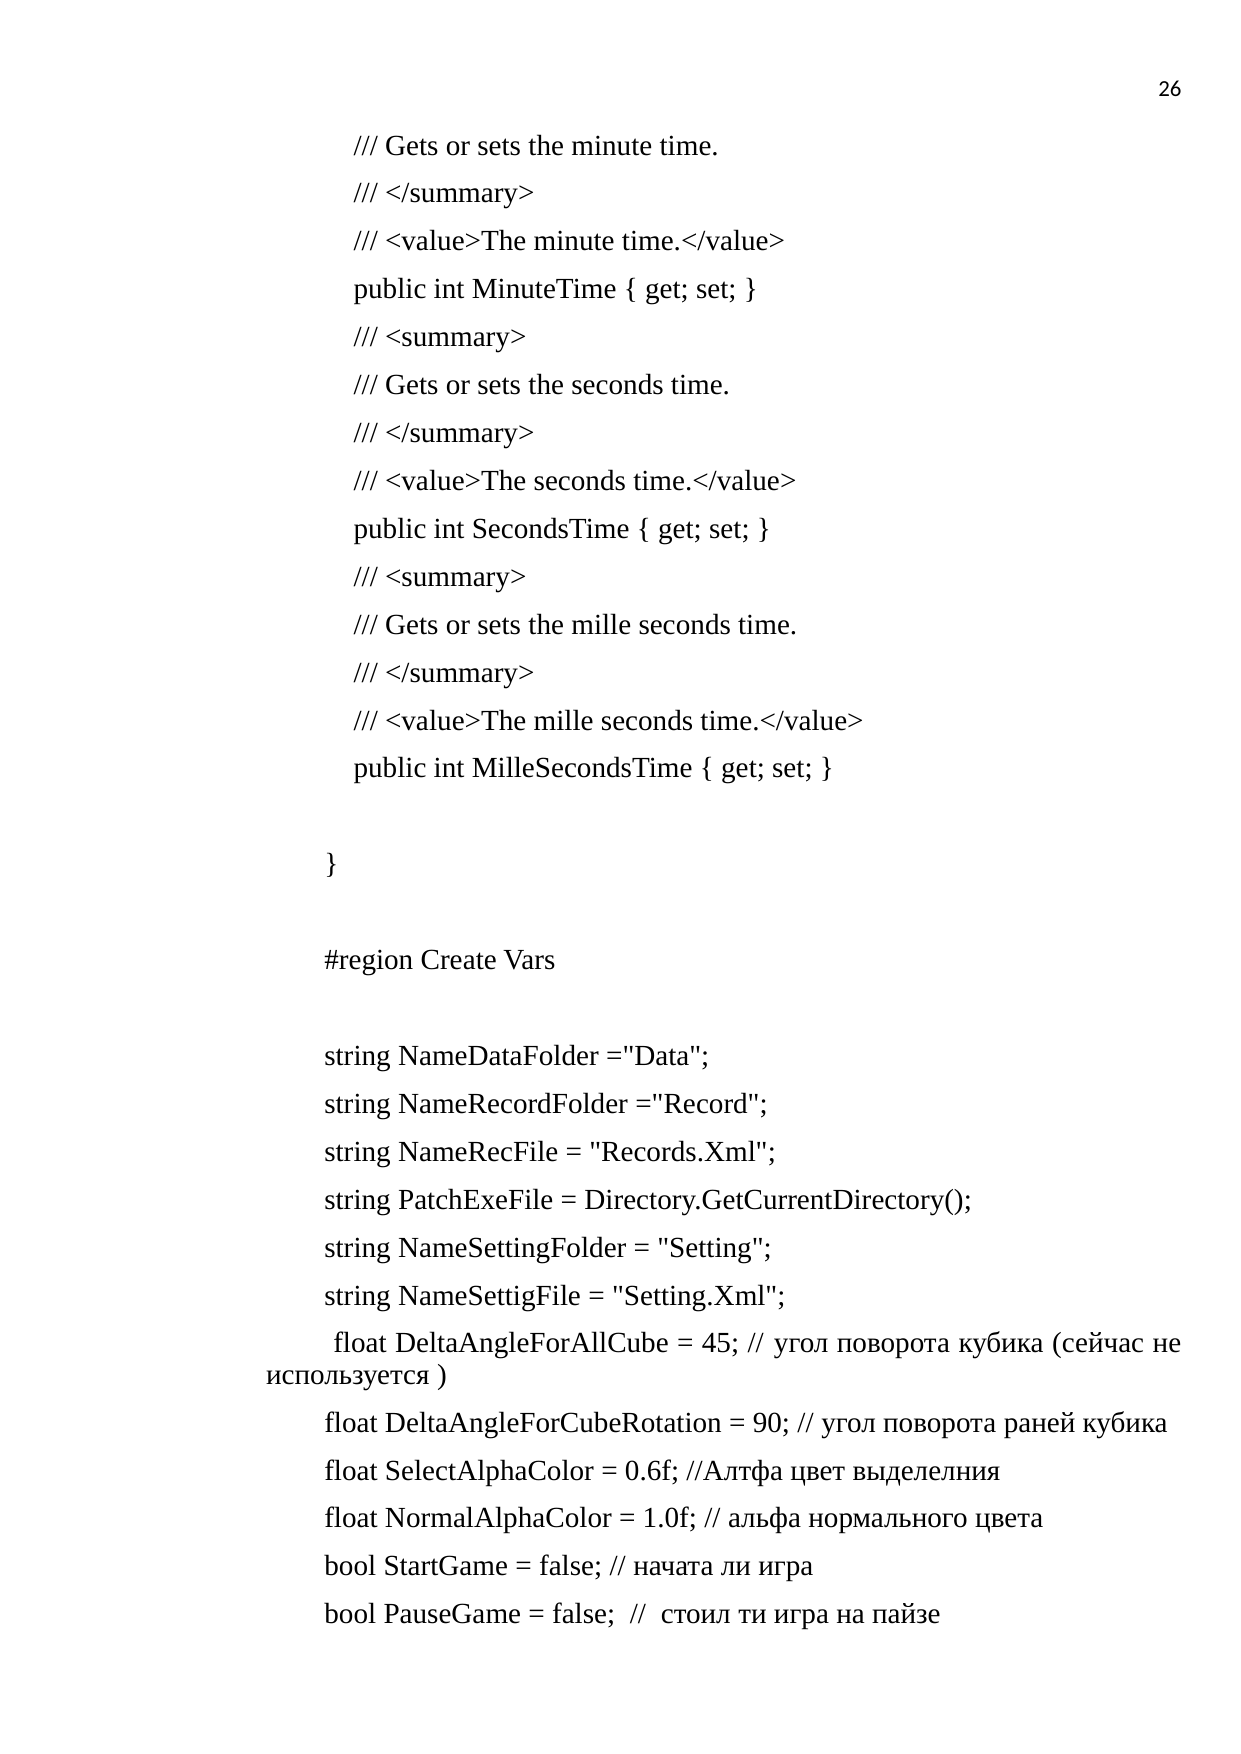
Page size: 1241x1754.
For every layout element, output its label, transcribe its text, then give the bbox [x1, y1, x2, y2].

text string PatchExeFile = Directory.GetCurrentDirectory(); [266, 1184, 1181, 1215]
text /// Gets or sets the mille seconds time. [266, 609, 1181, 640]
text bool PauseGame = false; // стоил ти игра на пайзе [266, 1599, 1181, 1630]
text /// </summary> [266, 417, 1181, 449]
text string NameDataFolder ="Data"; [266, 1040, 1181, 1072]
text /// </summary> [266, 178, 1181, 209]
text float DeltaAngleForAllCube = 45; // угол поворота кубика (сейчас не используется ) [266, 1328, 1181, 1390]
text string NameRecordFolder ="Record"; [266, 1088, 1181, 1119]
text /// </summary> [266, 657, 1181, 688]
text /// Gets or sets the minute time. [266, 130, 1181, 161]
text #region Create Vars [266, 944, 1181, 976]
text public int SecondsTime { get; set; } [266, 513, 1181, 544]
text float NormalAlphaColor = 1.0f; // альфа нормального цвета [266, 1503, 1181, 1534]
text /// Gets or sets the seconds time. [266, 369, 1181, 401]
text float DeltaAngleForCubeRotation = 90; // угол поворота раней кубика [266, 1407, 1181, 1438]
text string NameRecFile = "Records.Xml"; [266, 1136, 1181, 1167]
text } [266, 849, 1181, 880]
text /// <summary> [266, 561, 1181, 592]
text bool StartGame = false; // начата ли игра [266, 1551, 1181, 1582]
text /// <value>The mille seconds time.</value> [266, 705, 1181, 736]
text /// <value>The minute time.</value> [266, 226, 1181, 257]
text public int MinuteTime { get; set; } [266, 274, 1181, 305]
text string NameSettigFile = "Setting.Xml"; [266, 1280, 1181, 1311]
text float SelectAlphaColor = 0.6f; //Алтфа цвет выделелния [266, 1455, 1181, 1486]
text /// <summary> [266, 322, 1181, 353]
text public int MilleSecondsTime { get; set; } [266, 753, 1181, 784]
text /// <value>The seconds time.</value> [266, 465, 1181, 497]
text string NameSettingFolder = "Setting"; [266, 1232, 1181, 1263]
